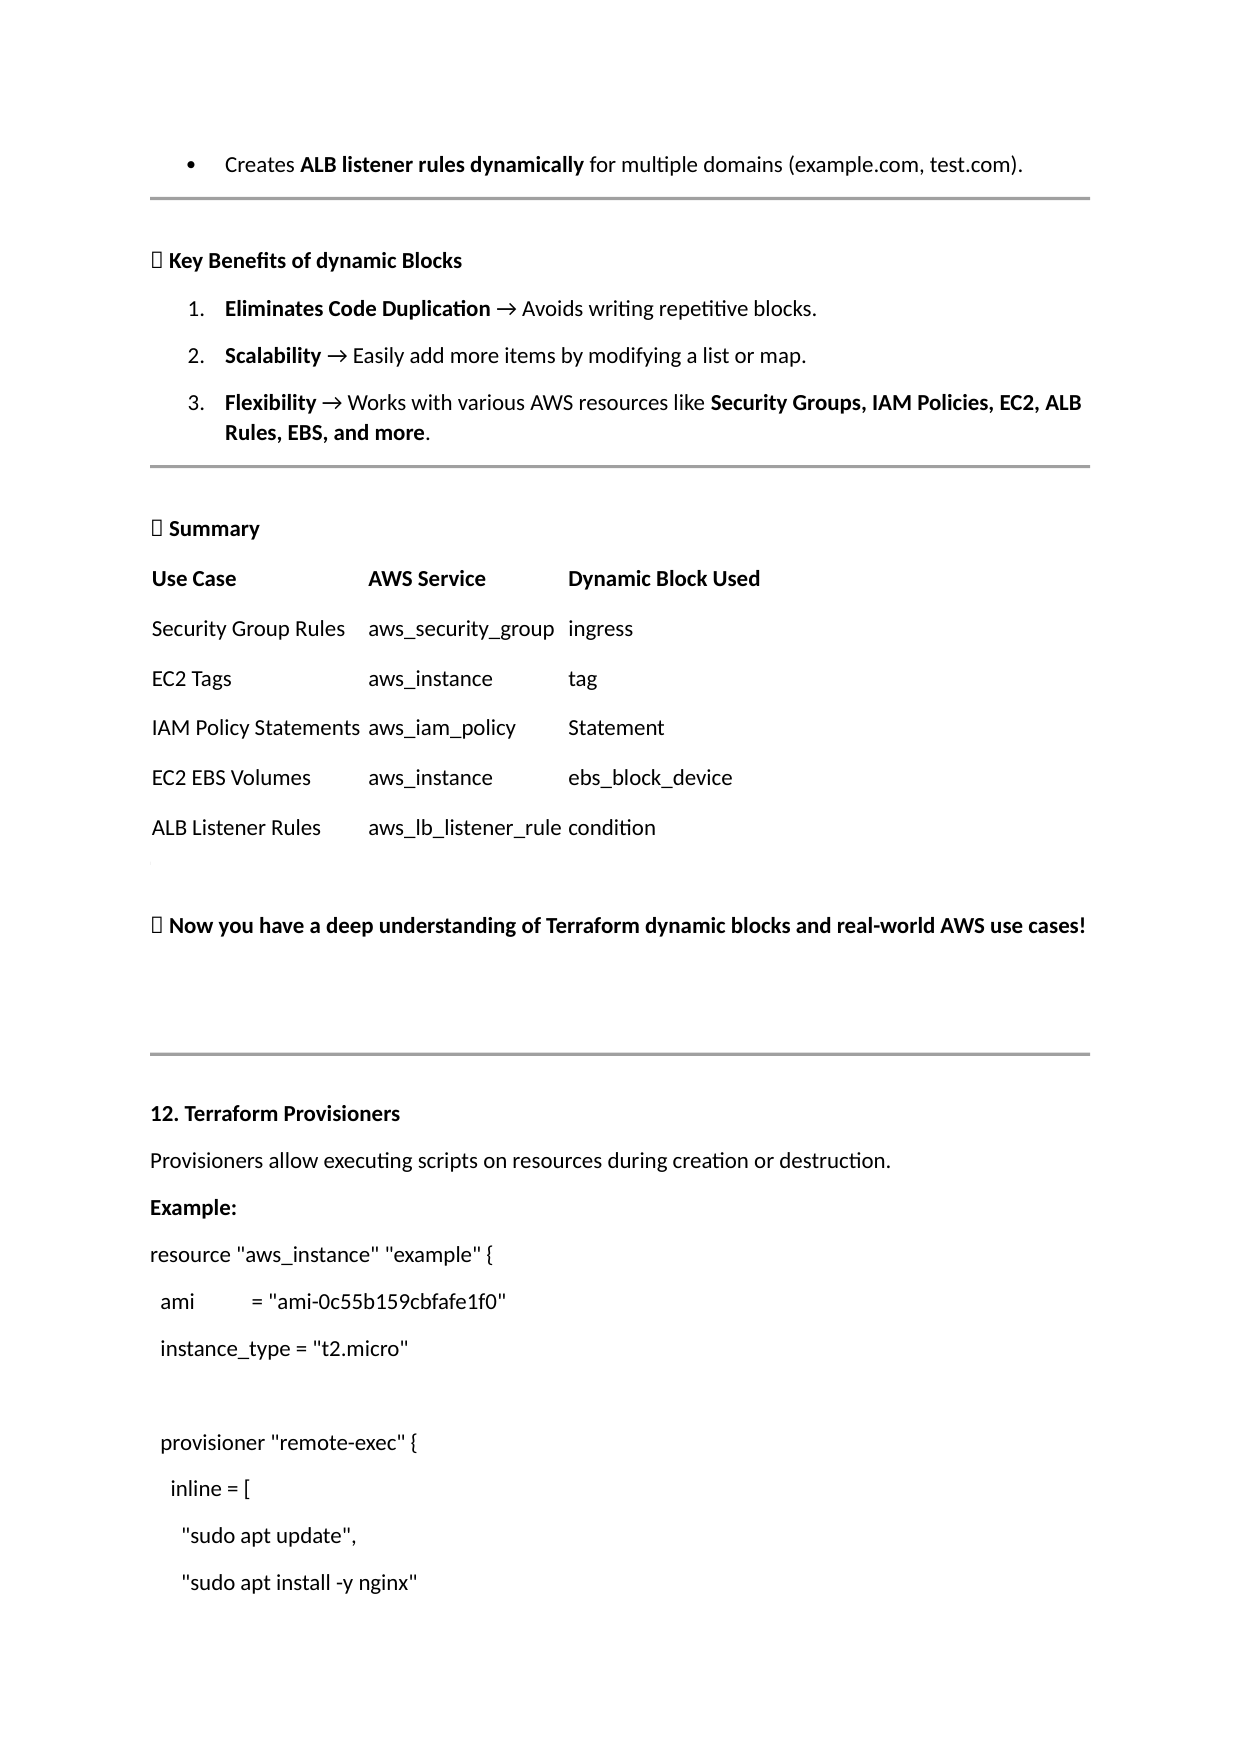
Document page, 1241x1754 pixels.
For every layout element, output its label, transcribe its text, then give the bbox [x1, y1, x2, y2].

text provisioner "remote-exec" { [150, 1428, 1090, 1456]
text 🎯 Key Benefits of dynamic Blocks [150, 244, 1090, 275]
list Flexibility → Works with various AWS resources like Security Groups, IAM Policies, EC2, ALB Rules, EBS, and more. [187, 388, 1090, 446]
list Eliminates Code Duplication → Avoids writing repetitive blocks. [187, 294, 1090, 322]
table_cell Statement [567, 712, 767, 762]
text inline = [ [150, 1474, 1090, 1503]
table_cell condition [567, 812, 767, 862]
text Provisioners allow executing scripts on resources during creation or destruction. [150, 1146, 1090, 1174]
text 🚀 Summary [150, 512, 1090, 543]
table_cell aws_security_group [367, 612, 567, 662]
text "sudo apt update", [150, 1521, 1090, 1549]
text ami = "ami-0c55b159cbfafe1f0" [150, 1287, 1090, 1315]
table_header Dynamic Block Used [567, 562, 767, 612]
table_cell EC2 EBS Volumes [150, 762, 367, 812]
text resource "aws_instance" "example" { [150, 1240, 1090, 1268]
list Scalability → Easily add more items by modifying a list or map. [187, 341, 1090, 369]
table_header Use Case [150, 562, 367, 612]
text instance_type = "t2.micro" [150, 1334, 1090, 1362]
table_cell aws_instance [367, 762, 567, 812]
text 12. Terraform Provisioners [150, 1099, 1090, 1128]
list Creates ALB listener rules dynamically for multiple domains (example.com, test.com). [187, 150, 1090, 178]
text 🔹 Now you have a deep understanding of Terraform dynamic blocks and real-world AWS use cases! [150, 908, 1090, 940]
table_header AWS Service [367, 562, 567, 612]
table_cell tag [567, 662, 767, 712]
text "sudo apt install -y nginx" [150, 1568, 1090, 1596]
table_cell aws_lb_listener_rule [367, 812, 567, 862]
table_cell Security Group Rules [150, 612, 367, 662]
text Example: [150, 1193, 1090, 1221]
table_cell ingress [567, 612, 767, 662]
table_cell IAM Policy Statements [150, 712, 367, 762]
table_cell ebs_block_device [567, 762, 767, 812]
table_cell EC2 Tags [150, 662, 367, 712]
table_cell aws_instance [367, 662, 567, 712]
table_cell aws_iam_policy [367, 712, 567, 762]
table_cell ALB Listener Rules [150, 812, 367, 862]
